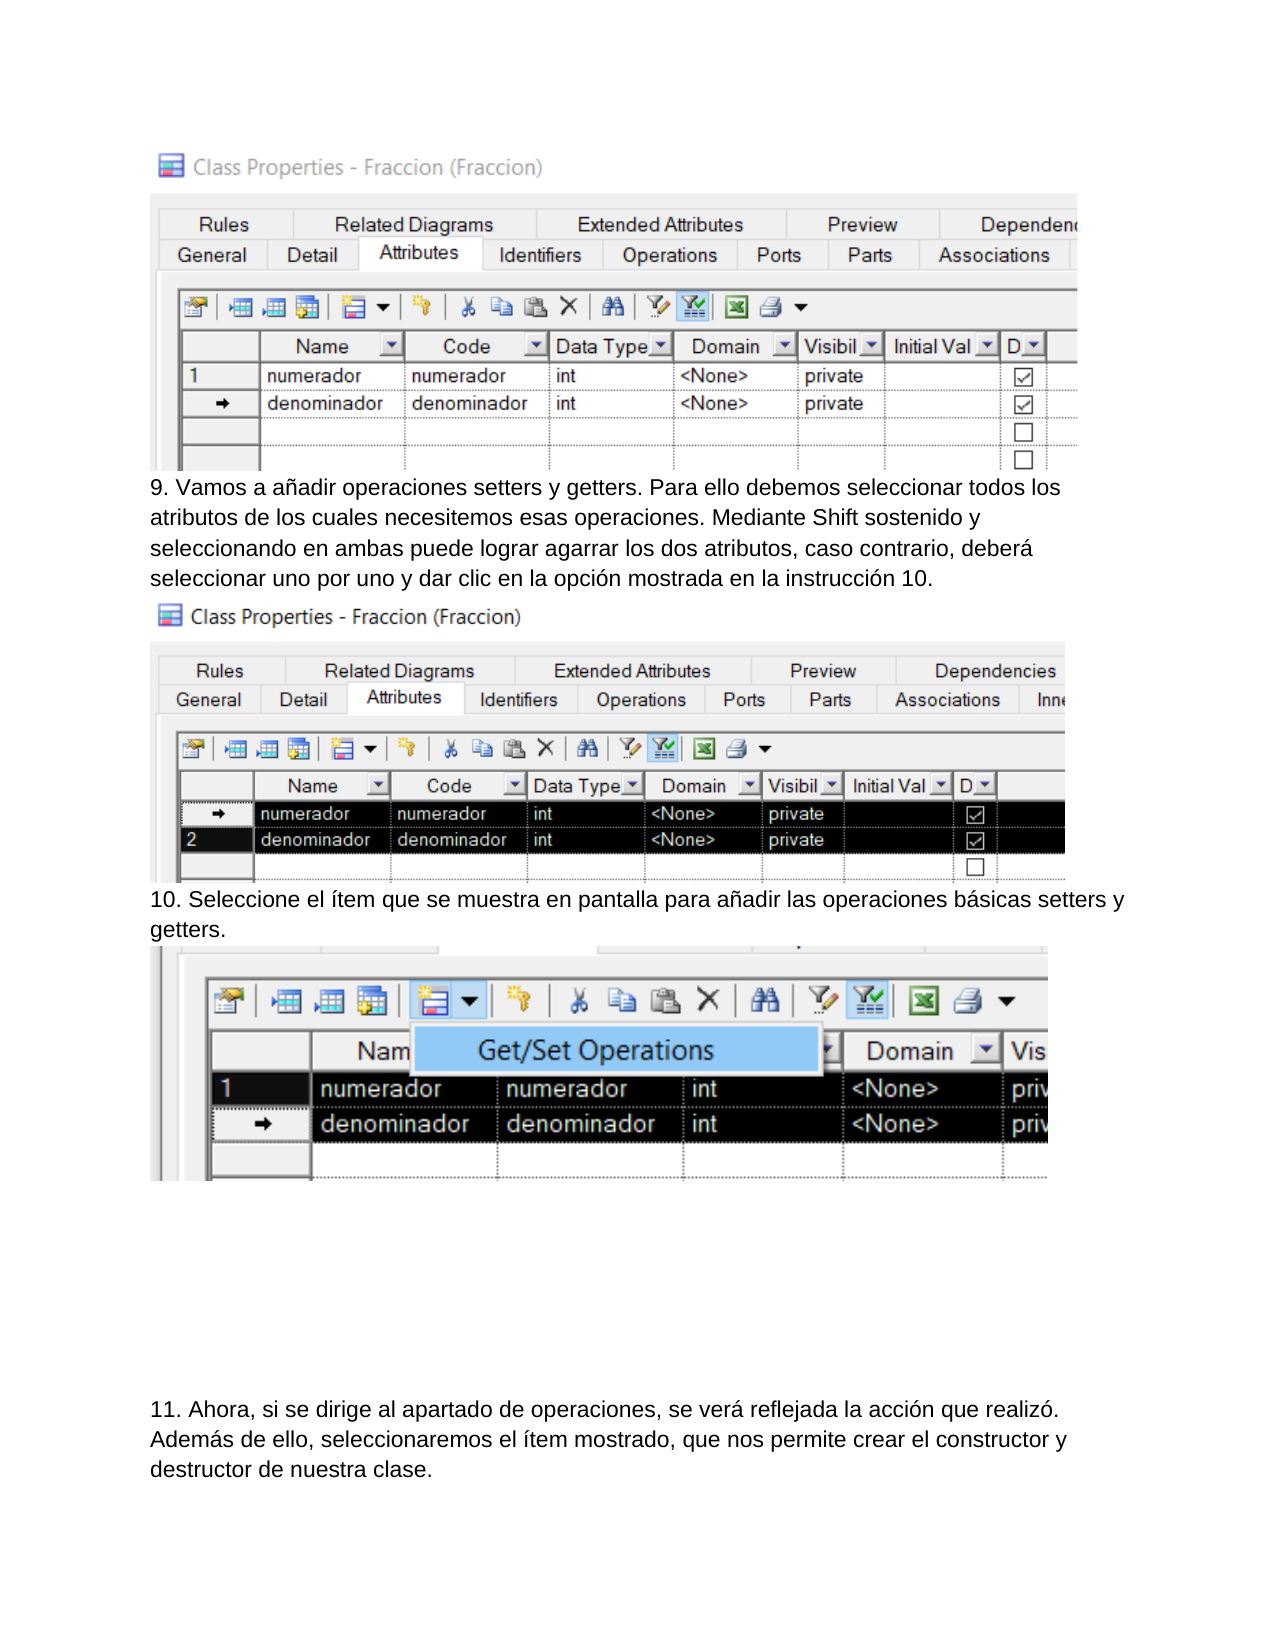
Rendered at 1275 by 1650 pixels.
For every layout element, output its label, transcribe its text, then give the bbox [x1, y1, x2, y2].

text 11. Ahora, si se dirige al apartado de operaciones, se verá reflejada la acción que realizó. Además de ello, seleccionaremos el ítem mostrado, que nos permite crear el constructor y destructor de nuestra clase. [150, 1396, 1125, 1482]
picture [150, 946, 1048, 1181]
text 10. Seleccione el ítem que se muestra en pantalla para añadir las operaciones básicas setters y getters. [150, 886, 1125, 943]
text 9. Vamos a añadir operaciones setters y getters. Para ello debemos seleccionar todos los atributos de los cuales necesitemos esas operaciones. Mediante Shift sostenido y seleccionando en ambas puede lograr agarrar los dos atributos, caso contrario, deberá seleccionar uno por uno y dar clic en la opción mostrada en la instrucción 10. [150, 474, 1125, 591]
picture [150, 595, 1065, 883]
picture [150, 150, 1078, 471]
